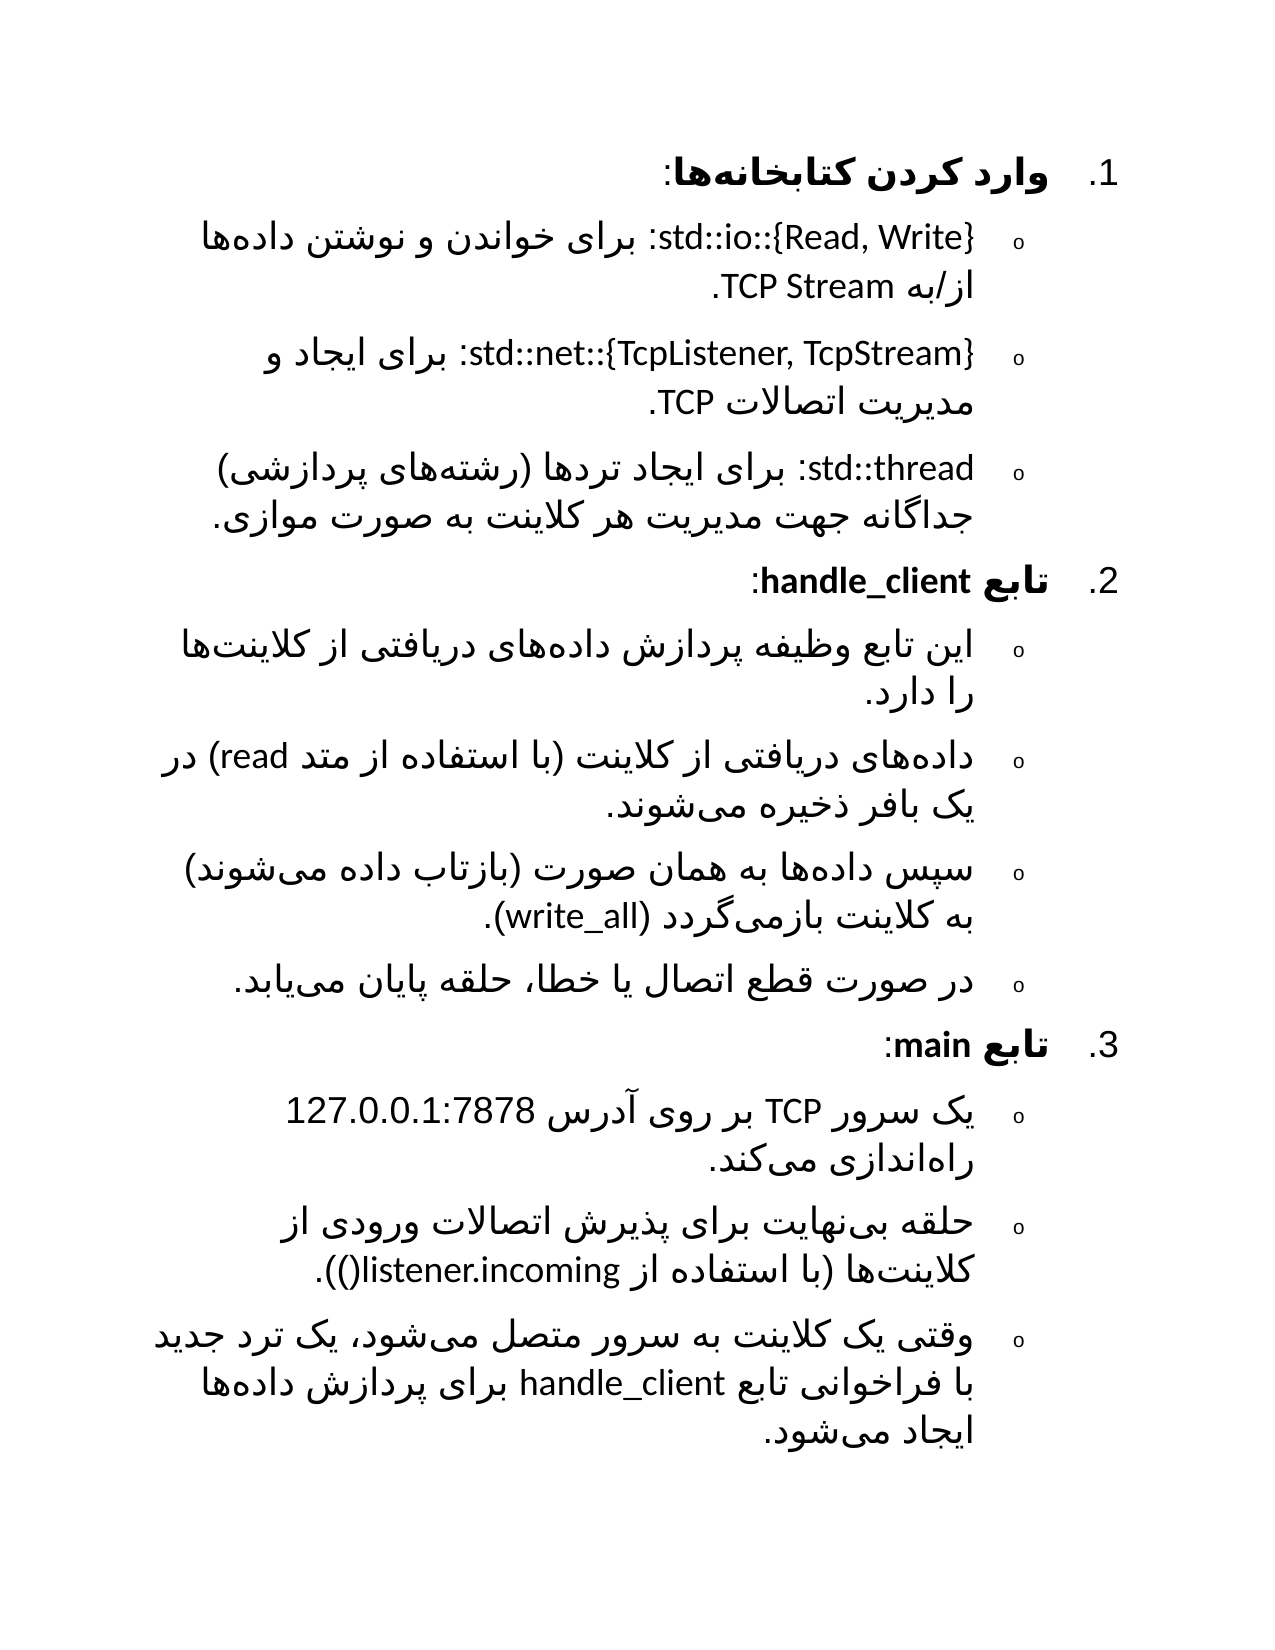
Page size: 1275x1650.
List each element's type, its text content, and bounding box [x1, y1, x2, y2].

list داده‌های دریافتی از کلاینت (با استفاده از متد read) در یک بافر ذخیره می‌شوند. [150, 732, 1012, 825]
list std::thread: برای ایجاد تردها (رشته‌های پردازشی) جداگانه جهت مدیریت هر کلاینت به صورت موازی. [150, 444, 1012, 536]
list در صورت قطع اتصال یا خطا، حلقه پایان می‌یابد. [150, 958, 1012, 1001]
list std::io::{Read, Write}: برای خواندن و نوشتن داده‌ها از/به TCP Stream. [150, 213, 1012, 308]
list این تابع وظیفه پردازش داده‌های دریافتی از کلاینت‌ها را دارد. [150, 623, 1012, 712]
list تابع handle_client: [150, 557, 1087, 602]
list یک سرور TCP بر روی آدرس 127.0.0.1:7878 راه‌اندازی می‌کند. [150, 1087, 1012, 1179]
list حلقه بی‌نهایت برای پذیرش اتصالات ورودی از کلاینت‌ها (با استفاده از listener.incoming()). [150, 1199, 1012, 1292]
list سپس داده‌ها به همان صورت (بازتاب داده می‌شوند) به کلاینت بازمی‌گردد (write_all). [150, 845, 1012, 937]
list وارد کردن کتابخانه‌ها: [150, 150, 1087, 193]
list std::net::{TcpListener, TcpStream}: برای ایجاد و مدیریت اتصالات TCP. [150, 329, 1012, 424]
list تابع main: [150, 1021, 1087, 1067]
list وقتی یک کلاینت به سرور متصل می‌شود، یک ترد جدید با فراخوانی تابع handle_client برای پردازش داده‌ها ایجاد می‌شود. [150, 1312, 1012, 1451]
